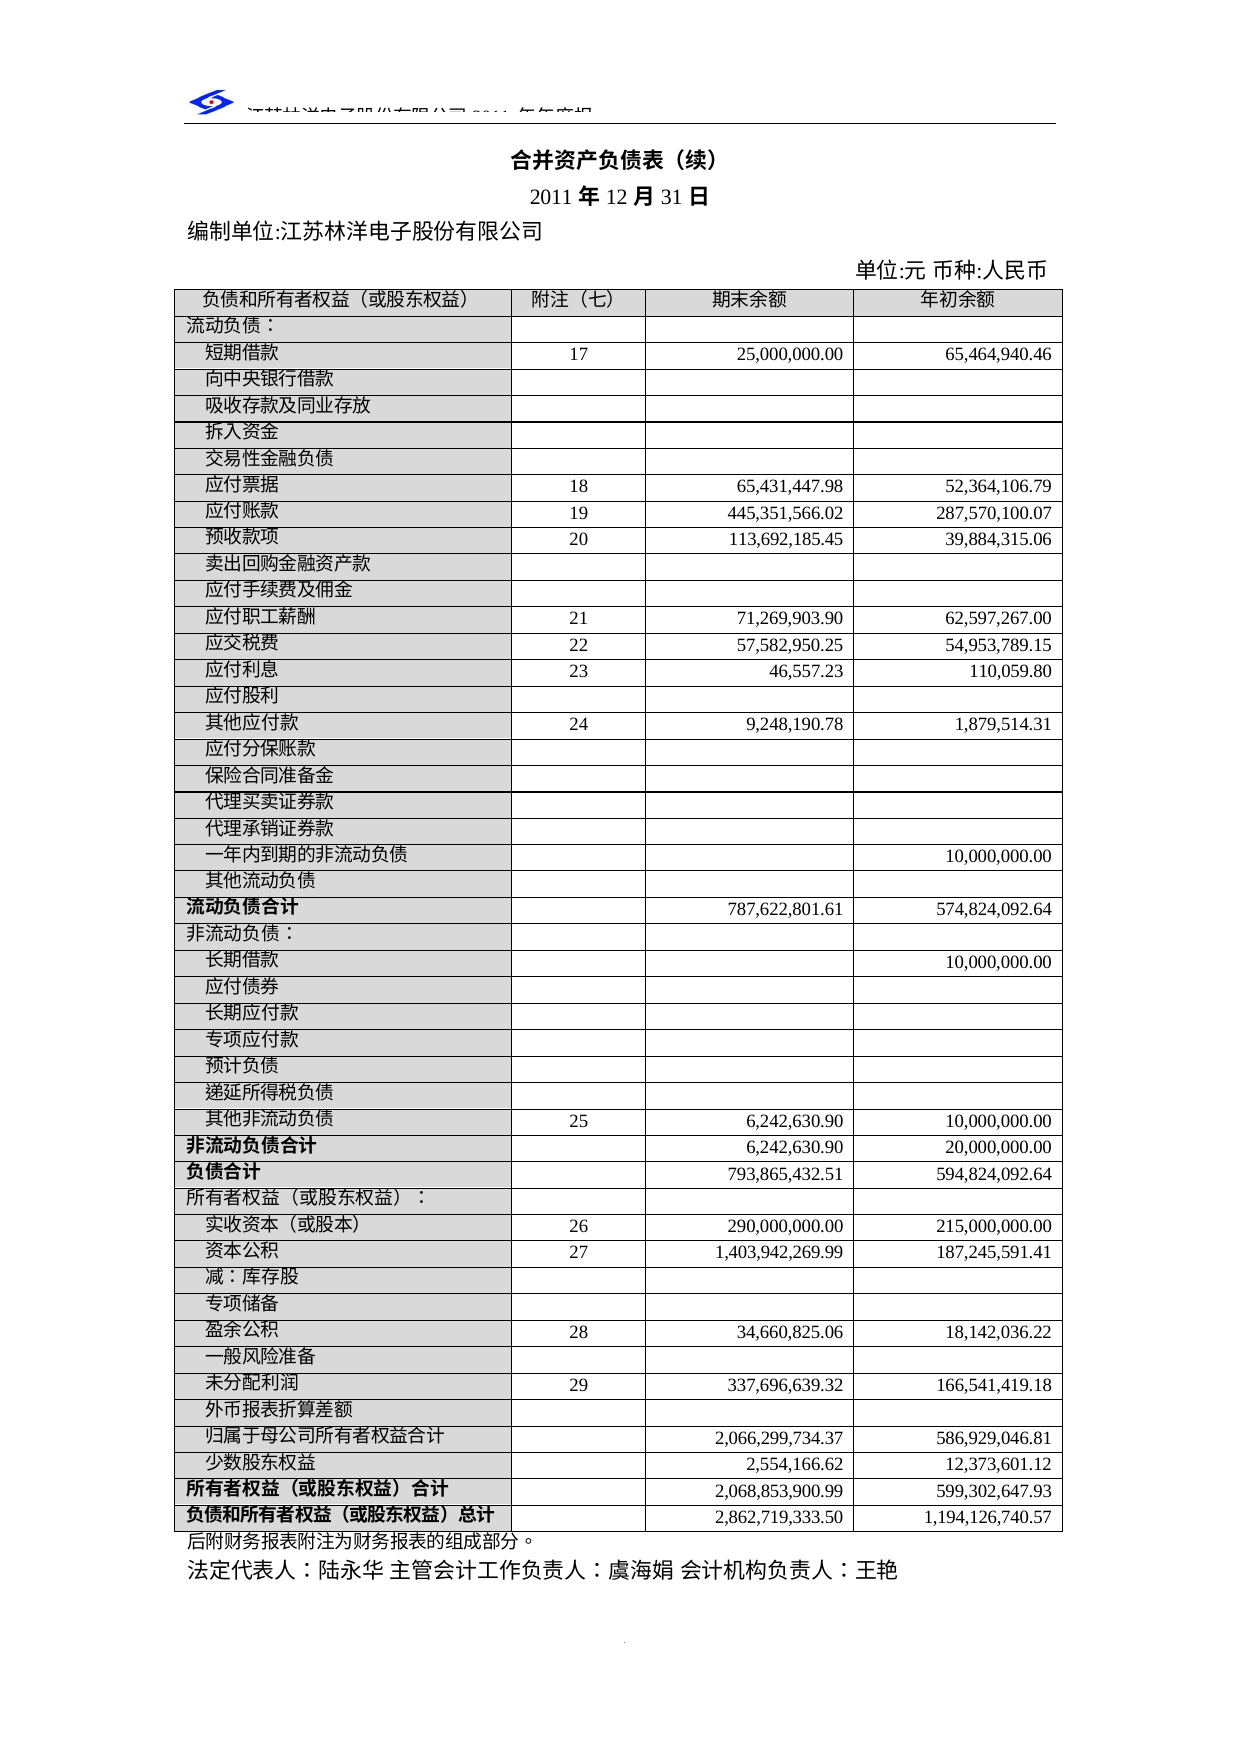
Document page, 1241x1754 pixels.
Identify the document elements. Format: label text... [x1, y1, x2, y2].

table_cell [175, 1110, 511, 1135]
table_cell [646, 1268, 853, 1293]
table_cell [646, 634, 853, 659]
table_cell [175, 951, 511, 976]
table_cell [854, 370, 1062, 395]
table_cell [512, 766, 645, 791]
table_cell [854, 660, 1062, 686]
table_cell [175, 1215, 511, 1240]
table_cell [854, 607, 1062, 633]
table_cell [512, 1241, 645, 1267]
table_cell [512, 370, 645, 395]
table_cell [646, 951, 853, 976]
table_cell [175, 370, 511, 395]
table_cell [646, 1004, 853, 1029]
text 2011 年 12 月 31 日 [509, 181, 730, 210]
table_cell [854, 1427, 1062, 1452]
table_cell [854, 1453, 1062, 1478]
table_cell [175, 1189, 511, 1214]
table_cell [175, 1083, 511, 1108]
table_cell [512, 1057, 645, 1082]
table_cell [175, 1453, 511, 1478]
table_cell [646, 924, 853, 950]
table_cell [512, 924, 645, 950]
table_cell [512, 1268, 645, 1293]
subtitle 合并资产负债表（续） [510, 146, 730, 175]
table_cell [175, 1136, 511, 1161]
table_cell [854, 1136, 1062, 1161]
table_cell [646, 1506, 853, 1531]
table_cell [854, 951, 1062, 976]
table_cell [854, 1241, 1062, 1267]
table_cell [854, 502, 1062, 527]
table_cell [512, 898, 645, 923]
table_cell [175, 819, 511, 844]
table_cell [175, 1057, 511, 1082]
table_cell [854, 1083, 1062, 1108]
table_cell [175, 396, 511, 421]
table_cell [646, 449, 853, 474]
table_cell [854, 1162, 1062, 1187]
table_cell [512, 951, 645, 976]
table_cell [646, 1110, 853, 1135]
text 后附财务报表附注为财务报表的组成部分。 [187, 1532, 1076, 1553]
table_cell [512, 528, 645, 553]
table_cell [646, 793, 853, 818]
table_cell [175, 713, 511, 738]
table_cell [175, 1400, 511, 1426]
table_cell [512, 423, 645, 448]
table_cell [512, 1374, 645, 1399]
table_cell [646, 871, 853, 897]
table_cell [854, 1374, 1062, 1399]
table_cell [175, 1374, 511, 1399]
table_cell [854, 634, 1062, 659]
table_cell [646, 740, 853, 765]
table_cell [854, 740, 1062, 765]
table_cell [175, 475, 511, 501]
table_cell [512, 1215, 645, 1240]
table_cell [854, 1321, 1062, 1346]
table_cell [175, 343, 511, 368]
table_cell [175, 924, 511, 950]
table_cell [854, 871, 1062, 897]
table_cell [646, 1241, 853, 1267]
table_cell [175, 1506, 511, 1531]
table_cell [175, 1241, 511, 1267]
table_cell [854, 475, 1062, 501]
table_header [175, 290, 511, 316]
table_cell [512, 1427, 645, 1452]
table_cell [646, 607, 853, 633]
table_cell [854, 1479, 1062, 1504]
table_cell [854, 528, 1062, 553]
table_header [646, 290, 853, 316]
text 单位:元 币种:人民币 [855, 256, 1076, 285]
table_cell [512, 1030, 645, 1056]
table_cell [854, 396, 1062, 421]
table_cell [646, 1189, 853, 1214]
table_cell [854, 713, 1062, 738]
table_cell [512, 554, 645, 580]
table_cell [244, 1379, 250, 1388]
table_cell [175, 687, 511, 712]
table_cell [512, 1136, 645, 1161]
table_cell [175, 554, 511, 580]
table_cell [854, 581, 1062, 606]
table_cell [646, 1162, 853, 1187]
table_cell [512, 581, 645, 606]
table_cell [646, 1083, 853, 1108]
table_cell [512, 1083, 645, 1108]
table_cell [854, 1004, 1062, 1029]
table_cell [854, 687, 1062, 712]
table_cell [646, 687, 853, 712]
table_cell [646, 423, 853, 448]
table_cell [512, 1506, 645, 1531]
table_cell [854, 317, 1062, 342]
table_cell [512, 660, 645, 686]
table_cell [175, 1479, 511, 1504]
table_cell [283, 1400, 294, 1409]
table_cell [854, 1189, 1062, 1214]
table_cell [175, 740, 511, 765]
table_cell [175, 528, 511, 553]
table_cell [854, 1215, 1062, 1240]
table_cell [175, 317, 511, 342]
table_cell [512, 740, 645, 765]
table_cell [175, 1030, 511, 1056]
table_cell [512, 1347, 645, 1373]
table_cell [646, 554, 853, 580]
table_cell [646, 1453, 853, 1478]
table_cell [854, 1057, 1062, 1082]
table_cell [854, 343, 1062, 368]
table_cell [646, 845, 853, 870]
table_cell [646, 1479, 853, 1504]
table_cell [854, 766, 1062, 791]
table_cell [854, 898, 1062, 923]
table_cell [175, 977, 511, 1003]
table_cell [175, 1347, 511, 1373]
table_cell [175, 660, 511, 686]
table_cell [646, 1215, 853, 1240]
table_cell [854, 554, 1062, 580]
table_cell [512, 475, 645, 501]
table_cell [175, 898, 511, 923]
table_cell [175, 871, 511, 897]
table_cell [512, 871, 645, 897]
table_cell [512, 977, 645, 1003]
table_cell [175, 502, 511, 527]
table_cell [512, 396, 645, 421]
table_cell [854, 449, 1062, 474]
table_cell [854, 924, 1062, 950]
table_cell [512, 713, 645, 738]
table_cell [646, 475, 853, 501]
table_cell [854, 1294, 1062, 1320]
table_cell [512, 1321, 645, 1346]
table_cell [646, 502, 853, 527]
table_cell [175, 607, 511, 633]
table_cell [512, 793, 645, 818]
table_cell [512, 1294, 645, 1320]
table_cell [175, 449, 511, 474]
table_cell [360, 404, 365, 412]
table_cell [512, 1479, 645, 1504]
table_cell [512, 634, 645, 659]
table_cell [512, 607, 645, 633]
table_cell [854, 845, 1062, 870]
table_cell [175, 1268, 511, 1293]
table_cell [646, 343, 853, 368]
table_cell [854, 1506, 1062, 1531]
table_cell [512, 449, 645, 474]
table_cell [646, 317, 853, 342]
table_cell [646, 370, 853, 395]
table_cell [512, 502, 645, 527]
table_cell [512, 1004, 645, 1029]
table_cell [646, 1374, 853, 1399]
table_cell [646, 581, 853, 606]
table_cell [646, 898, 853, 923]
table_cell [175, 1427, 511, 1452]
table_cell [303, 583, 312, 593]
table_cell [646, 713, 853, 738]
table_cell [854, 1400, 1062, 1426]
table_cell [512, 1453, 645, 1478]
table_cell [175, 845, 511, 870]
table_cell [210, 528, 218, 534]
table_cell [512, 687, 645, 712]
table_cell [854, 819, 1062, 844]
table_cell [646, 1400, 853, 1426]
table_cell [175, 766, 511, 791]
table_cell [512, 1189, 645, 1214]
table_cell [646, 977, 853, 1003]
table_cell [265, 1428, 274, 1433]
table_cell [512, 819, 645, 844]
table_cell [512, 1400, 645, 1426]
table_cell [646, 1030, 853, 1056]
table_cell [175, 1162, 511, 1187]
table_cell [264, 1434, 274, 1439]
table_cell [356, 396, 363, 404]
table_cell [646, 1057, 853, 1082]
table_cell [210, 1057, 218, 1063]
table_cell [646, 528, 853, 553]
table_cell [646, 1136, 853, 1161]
text 法定代表人：陆永华 主管会计工作负责人：虞海娟 会计机构负责人：王艳 [187, 1555, 1076, 1585]
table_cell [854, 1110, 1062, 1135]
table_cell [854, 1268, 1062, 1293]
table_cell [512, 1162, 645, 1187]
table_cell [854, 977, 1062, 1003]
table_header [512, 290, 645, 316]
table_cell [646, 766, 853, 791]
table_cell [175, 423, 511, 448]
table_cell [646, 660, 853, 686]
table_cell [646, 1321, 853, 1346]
picture [186, 88, 237, 116]
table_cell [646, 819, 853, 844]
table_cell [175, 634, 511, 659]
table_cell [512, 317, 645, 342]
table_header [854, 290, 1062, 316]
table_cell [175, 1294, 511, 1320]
text 编制单位:江苏林洋电子股份有限公司 [187, 216, 730, 246]
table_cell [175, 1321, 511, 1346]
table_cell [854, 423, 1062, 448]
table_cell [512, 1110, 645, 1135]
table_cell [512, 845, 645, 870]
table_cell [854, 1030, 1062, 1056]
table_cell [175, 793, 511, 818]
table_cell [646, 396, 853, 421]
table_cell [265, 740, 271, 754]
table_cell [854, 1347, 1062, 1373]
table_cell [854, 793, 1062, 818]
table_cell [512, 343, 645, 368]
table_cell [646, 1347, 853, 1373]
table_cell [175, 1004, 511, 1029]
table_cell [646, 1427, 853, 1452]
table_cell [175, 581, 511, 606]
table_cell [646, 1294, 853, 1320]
